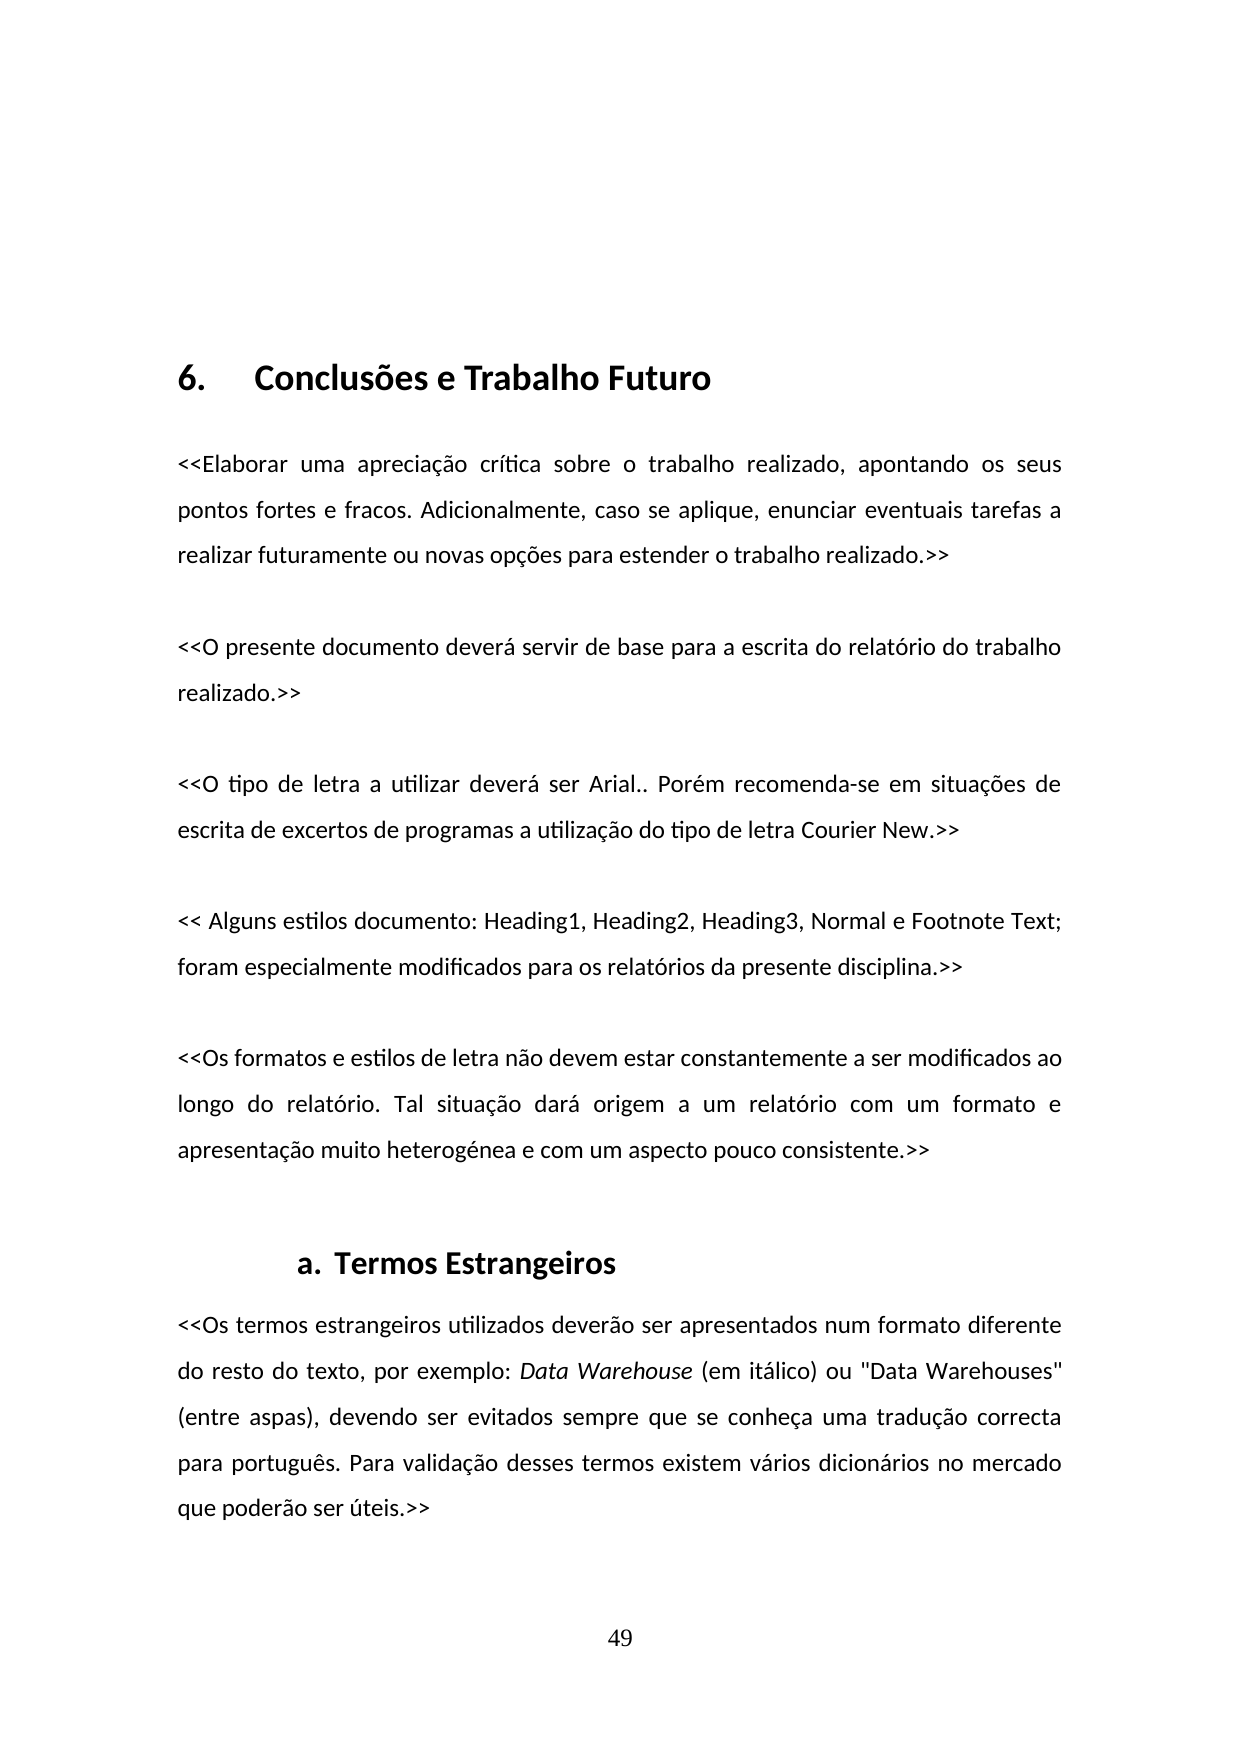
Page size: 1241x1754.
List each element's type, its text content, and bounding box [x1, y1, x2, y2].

text <<Os formatos e estilos de letra não devem estar constantemente a ser modificados ao longo do relatório. Tal situação dará origem a um relatório com um formato e apresentação muito heterogénea e com um aspecto pouco consistente.>> [177, 1043, 1063, 1164]
text << Alguns estilos documento: Heading1, Heading2, Heading3, Normal e Footnote Text; foram especialmente modificados para os relatórios da presente disciplina.>> [177, 905, 1063, 982]
list Conclusões e Trabalho Futuro [177, 354, 1063, 400]
text <<O presente documento deverá servir de base para a escrita do relatório do trabalho realizado.>> [177, 631, 1063, 707]
text <<Elaborar uma apreciação crítica sobre o trabalho realizado, apontando os seus pontos fortes e fracos. Adicionalmente, caso se aplique, enunciar eventuais tarefas a realizar futuramente ou novas opções para estender o trabalho realizado.>> [177, 448, 1063, 570]
list Termos Estrangeiros [297, 1242, 1063, 1283]
text <<O tipo de letra a utilizar deverá ser Arial.. Porém recomenda-se em situações de escrita de excertos de programas a utilização do tipo de letra Courier New.>> [177, 768, 1063, 844]
text <<Os termos estrangeiros utilizados deverão ser apresentados num formato diferente do resto do texto, por exemplo: Data Warehouse (em itálico) ou "Data Warehouses" (entre aspas), devendo ser evitados sempre que se conheça uma tradução correcta para português. Para validação desses termos existem vários dicionários no mercado que poderão ser úteis.>> [177, 1309, 1063, 1523]
